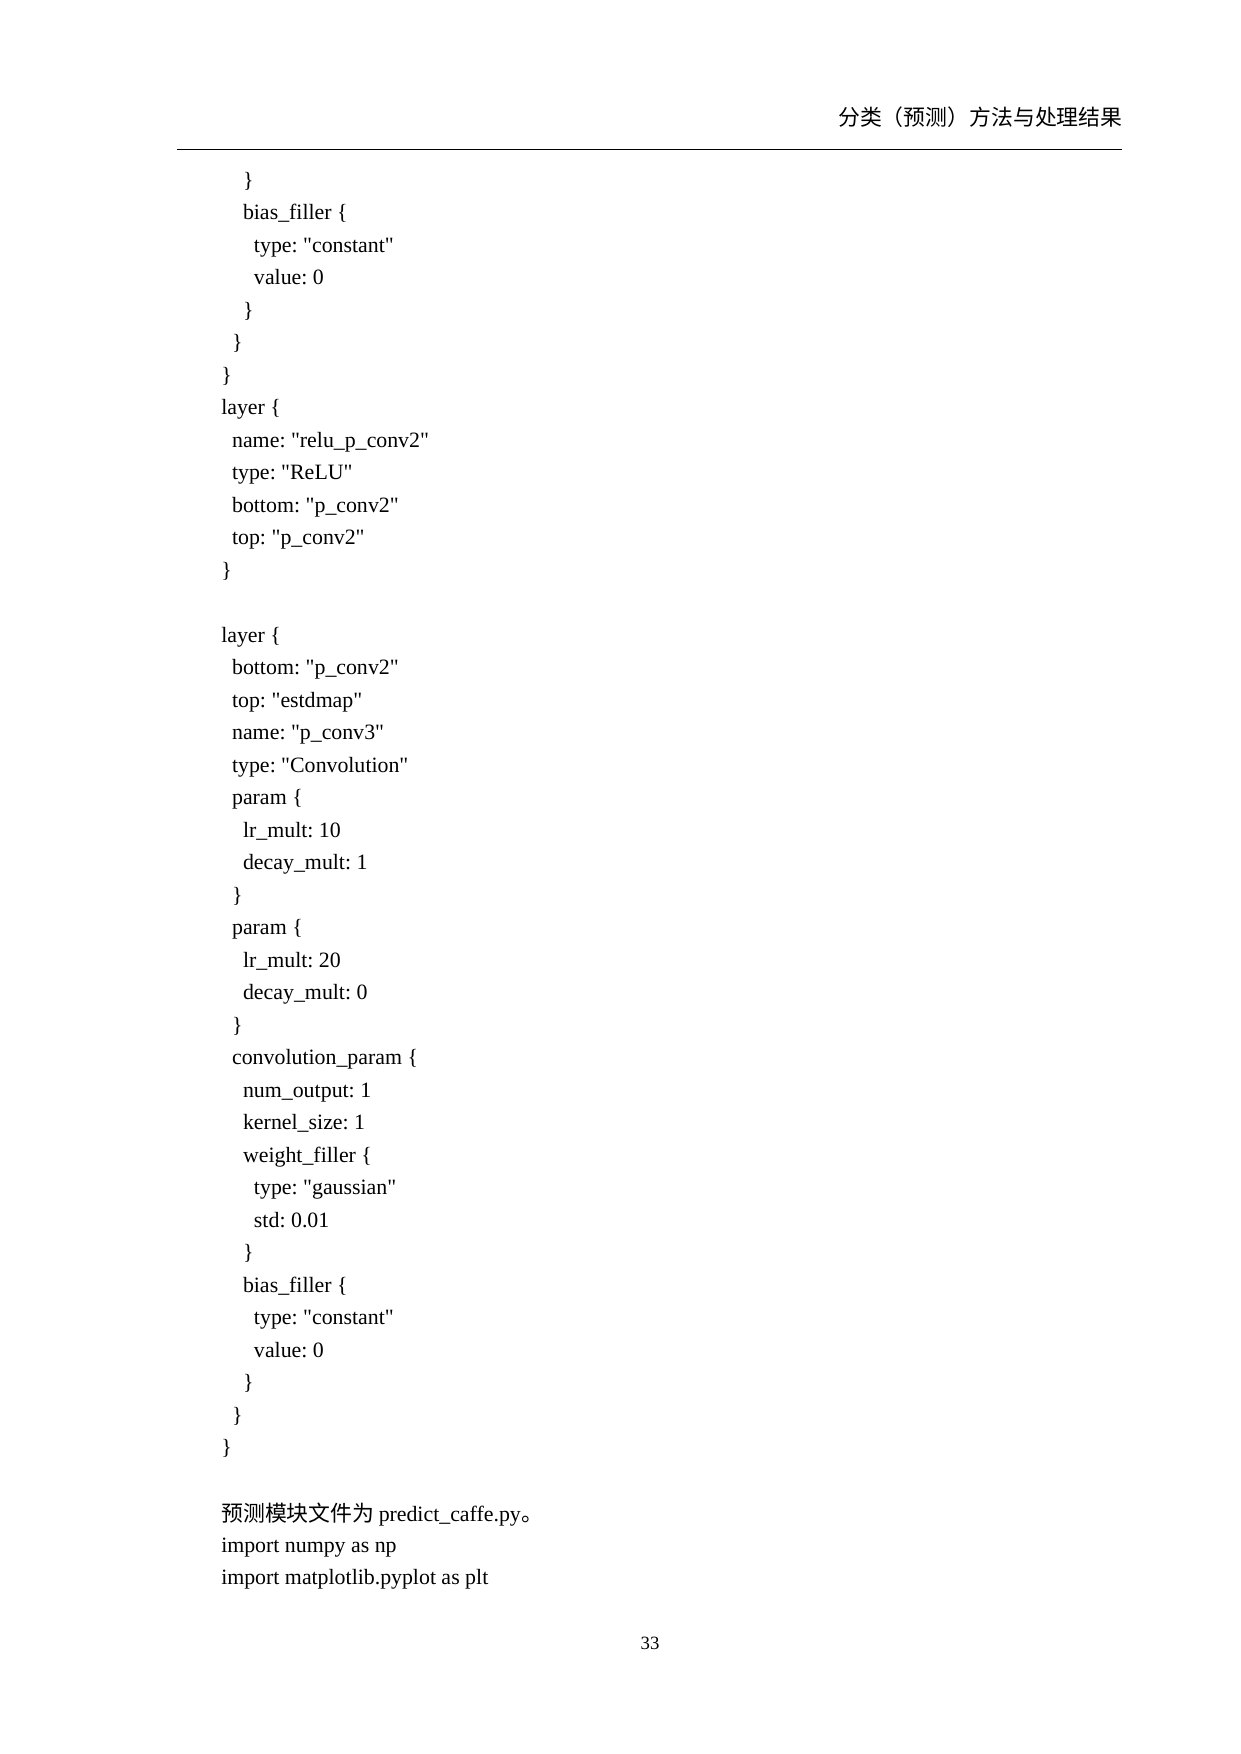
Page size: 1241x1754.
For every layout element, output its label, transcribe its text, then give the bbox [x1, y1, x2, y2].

text } [177, 553, 1122, 586]
text } [177, 1431, 1122, 1463]
text } [177, 1008, 1122, 1041]
text top: "estdmap" [177, 683, 1122, 716]
text type: "constant" [177, 1301, 1122, 1333]
text import matplotlib.pyplot as plt [177, 1561, 1122, 1593]
text lr_mult: 10 [177, 813, 1122, 846]
text name: "p_conv3" [177, 716, 1122, 748]
text import numpy as np [177, 1528, 1122, 1561]
text layer { [177, 618, 1122, 651]
text bottom: "p_conv2" [177, 651, 1122, 683]
text lr_mult: 20 [177, 943, 1122, 976]
text } [177, 293, 1122, 326]
text weight_filler { [177, 1138, 1122, 1171]
text param { [177, 781, 1122, 813]
text } [177, 326, 1122, 358]
text } [177, 878, 1122, 911]
text type: "Convolution" [177, 748, 1122, 781]
text layer { [177, 391, 1122, 423]
text name: "relu_p_conv2" [177, 423, 1122, 456]
text } [177, 1366, 1122, 1398]
text bottom: "p_conv2" [177, 488, 1122, 521]
text } [177, 1236, 1122, 1268]
text } [177, 1398, 1122, 1431]
text std: 0.01 [177, 1203, 1122, 1236]
text } [177, 163, 1122, 196]
text } [177, 358, 1122, 391]
text decay_mult: 1 [177, 846, 1122, 878]
text param { [177, 911, 1122, 943]
text kernel_size: 1 [177, 1106, 1122, 1138]
text convolution_param { [177, 1041, 1122, 1073]
text bias_filler { [177, 196, 1122, 228]
text num_output: 1 [177, 1073, 1122, 1106]
text value: 0 [177, 261, 1122, 293]
text type: "constant" [177, 228, 1122, 261]
text bias_filler { [177, 1268, 1122, 1301]
text top: "p_conv2" [177, 521, 1122, 553]
text decay_mult: 0 [177, 976, 1122, 1008]
text type: "ReLU" [177, 456, 1122, 488]
text 预测模块文件为predict_caffe.py。 [177, 1496, 1122, 1528]
text value: 0 [177, 1333, 1122, 1366]
text type: "gaussian" [177, 1171, 1122, 1203]
